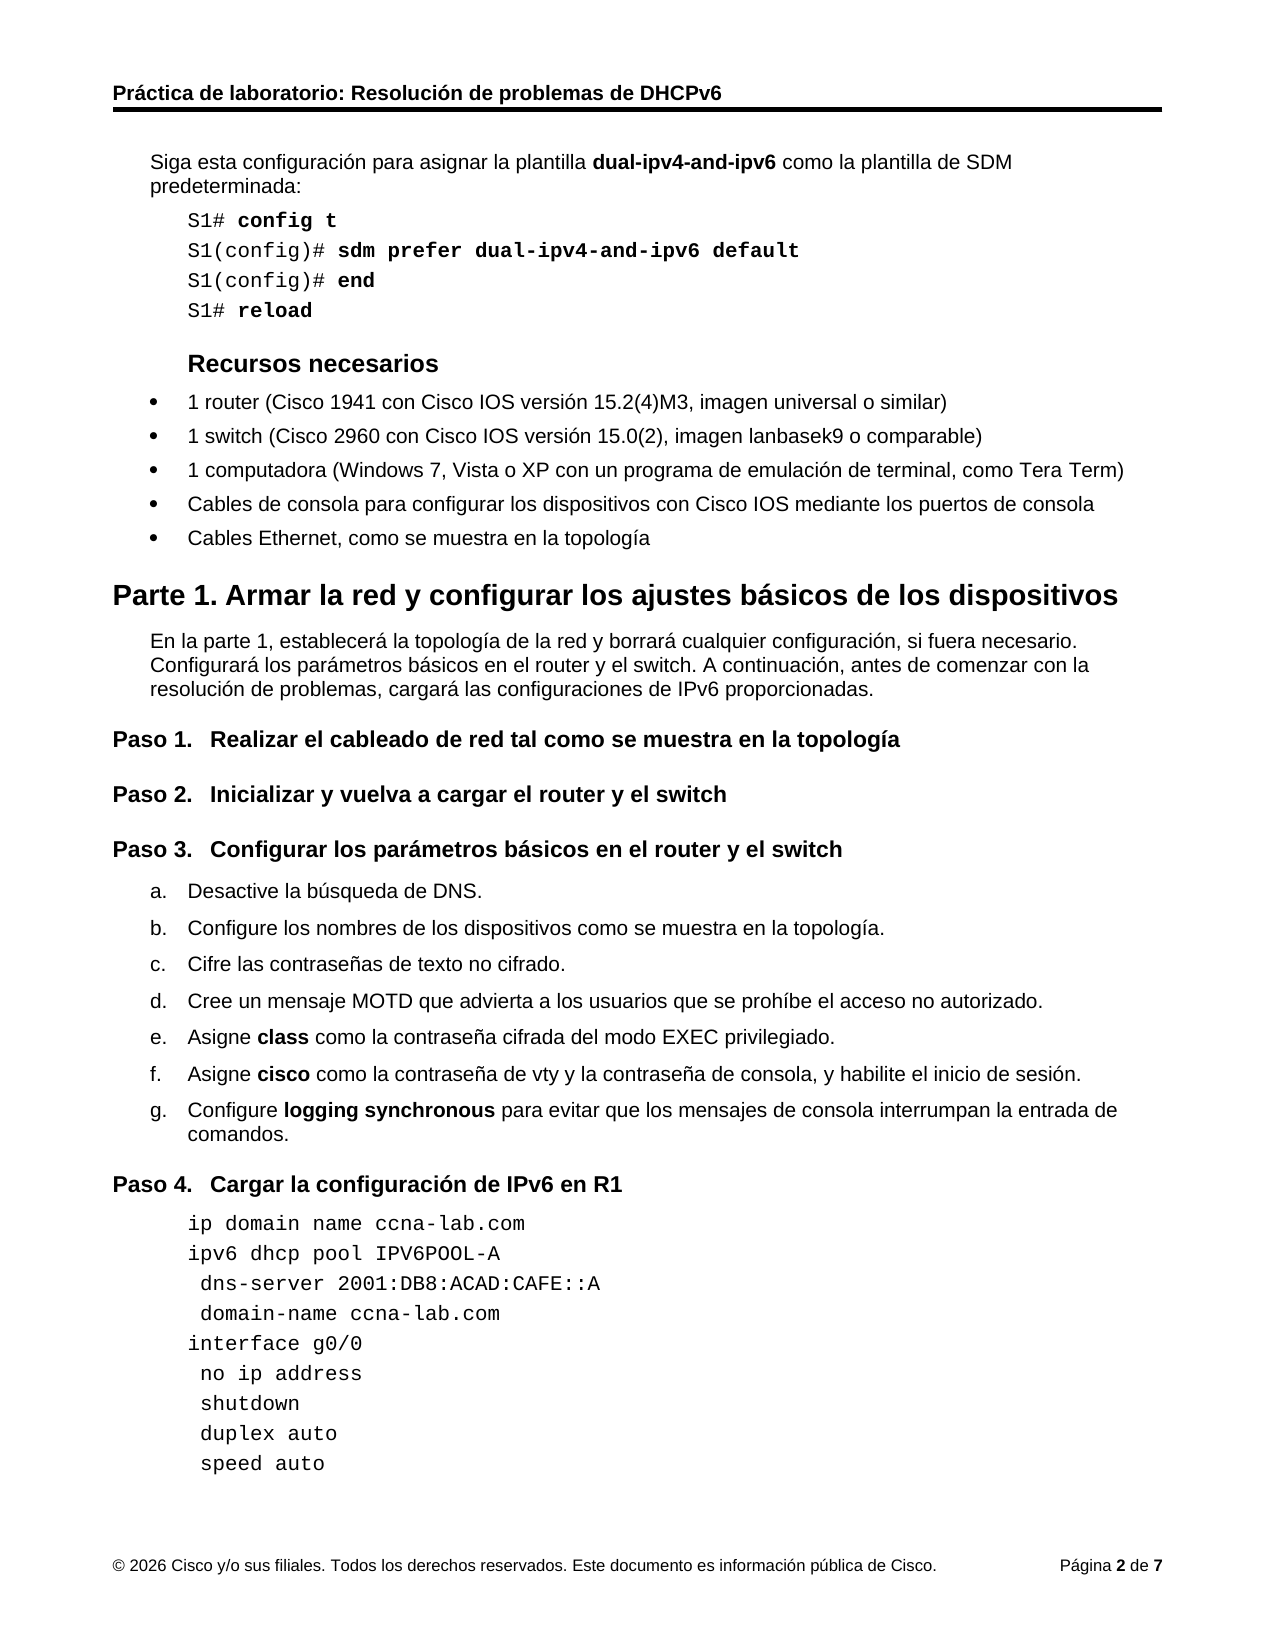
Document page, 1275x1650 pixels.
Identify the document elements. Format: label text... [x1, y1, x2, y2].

text domain-name ccna-lab.com [187, 1303, 1162, 1327]
text dns-server 2001:DB8:ACAD:CAFE::A [187, 1273, 1162, 1297]
text Cables Ethernet, como se muestra en la topología [150, 525, 1162, 549]
text Asigne class como la contraseña cifrada del modo EXEC privilegiado. [150, 1025, 1162, 1049]
text Configure los nombres de los dispositivos como se muestra en la topología. [150, 916, 1162, 939]
text S1# config t [187, 210, 1162, 234]
list Configurar los parámetros básicos en el router y el switch [112, 836, 1162, 863]
text Cifre las contraseñas de texto no cifrado. [150, 952, 1162, 976]
text duplex auto [187, 1423, 1162, 1446]
list Realizar el cableado de red tal como se muestra en la topología [112, 726, 1162, 752]
list Armar la red y configurar los ajustes básicos de los dispositivos [112, 578, 1162, 612]
text Configure logging synchronous para evitar que los mensajes de consola interrumpan la entrada de comandos. [150, 1098, 1162, 1146]
text shutdown [187, 1393, 1162, 1416]
text interface g0/0 [187, 1333, 1162, 1357]
text En la parte 1, establecerá la topología de la red y borrará cualquier configuración, si fuera necesario. Configurará los parámetros básicos en el router y el switch. A continuación, antes de comenzar con la resolución de problemas, cargará las configuraciones de IPv6 proporcionadas. [150, 629, 1162, 701]
text Cables de consola para configurar los dispositivos con Cisco IOS mediante los puertos de consola [150, 492, 1162, 516]
list Inicializar y vuelva a cargar el router y el switch [112, 781, 1162, 807]
text Recursos necesarios [112, 349, 1162, 377]
text no ip address [187, 1363, 1162, 1387]
text Cree un mensaje MOTD que advierta a los usuarios que se prohíbe el acceso no autorizado. [150, 988, 1162, 1012]
text Siga esta configuración para asignar la plantilla dual-ipv4-and-ipv6 como la plantilla de SDM predeterminada: [150, 150, 1162, 198]
text S1(config)# sdm prefer dual-ipv4-and-ipv6 default [187, 240, 1162, 264]
text speed auto [187, 1453, 1162, 1476]
text Desactive la búsqueda de DNS. [150, 879, 1162, 903]
text 1 switch (Cisco 2960 con Cisco IOS versión 15.0(2), imagen lanbasek9 o comparable) [150, 424, 1162, 448]
text ip domain name ccna-lab.com [187, 1213, 1162, 1237]
text 1 router (Cisco 1941 con Cisco IOS versión 15.2(4)M3, imagen universal o similar) [150, 390, 1162, 414]
text Asigne cisco como la contraseña de vty y la contraseña de consola, y habilite el inicio de sesión. [150, 1061, 1162, 1085]
text S1(config)# end [187, 270, 1162, 294]
text ipv6 dhcp pool IPV6POOL-A [187, 1243, 1162, 1267]
text S1# reload [187, 300, 1162, 324]
list Cargar la configuración de IPv6 en R1 [112, 1171, 1162, 1197]
text 1 computadora (Windows 7, Vista o XP con un programa de emulación de terminal, como Tera Term) [150, 458, 1162, 482]
